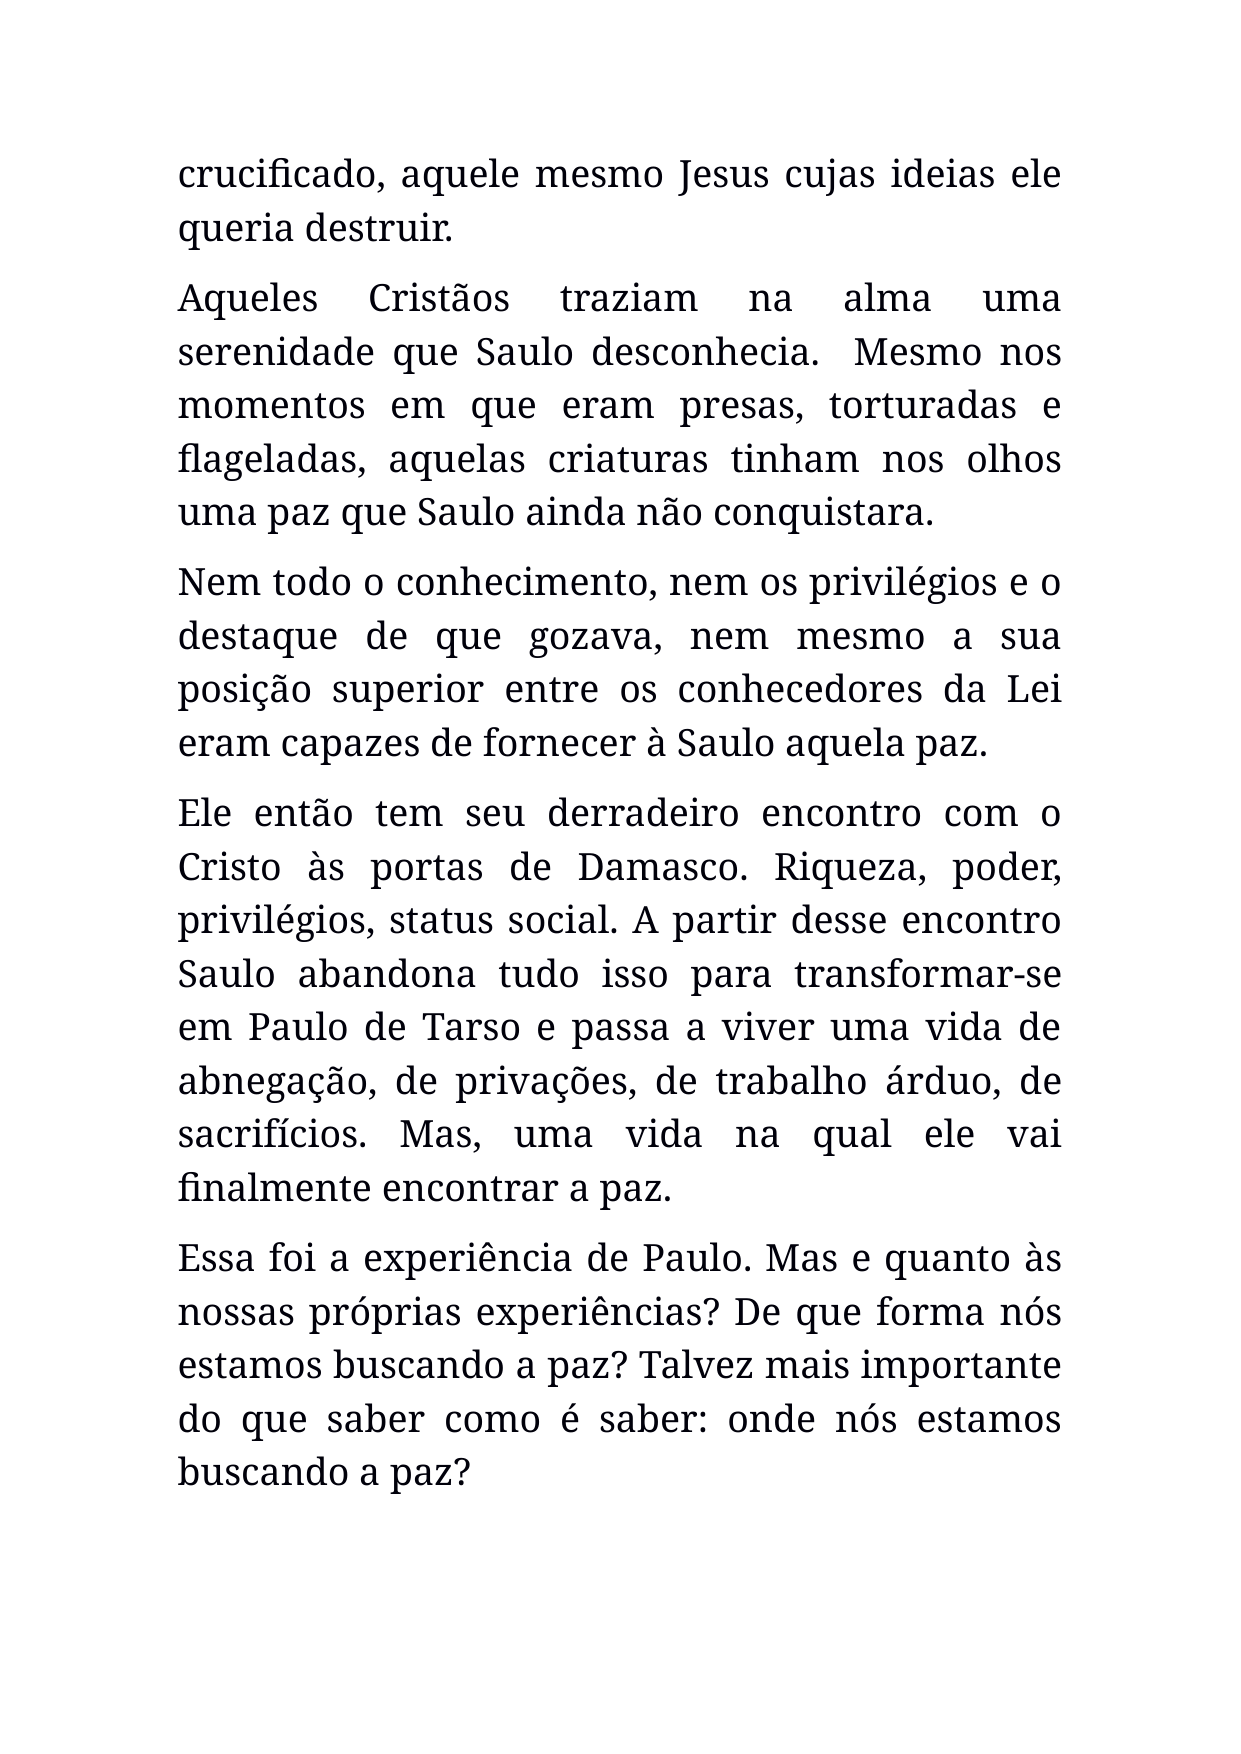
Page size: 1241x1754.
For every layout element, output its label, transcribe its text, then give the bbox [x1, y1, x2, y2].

text Nem todo o conhecimento, nem os privilégios e o destaque de que gozava, nem mesmo a sua posição superior entre os conhecedores da Lei eram capazes de fornecer à Saulo aquela paz. [177, 556, 1063, 767]
text Essa foi a experiência de Paulo. Mas e quanto às nossas próprias experiências? De que forma nós estamos buscando a paz? Talvez mais importante do que saber como é saber: onde nós estamos buscando a paz? [177, 1232, 1063, 1497]
text Aqueles Cristãos traziam na alma uma serenidade que Saulo desconhecia. Mesmo nos momentos em que eram presas, torturadas e flageladas, aquelas criaturas tinham nos olhos uma paz que Saulo ainda não conquistara. [177, 271, 1063, 537]
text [177, 148, 1063, 252]
text Ele então tem seu derradeiro encontro com o Cristo às portas de Damasco. Riqueza, poder, privilégios, status social. A partir desse encontro Saulo abandona tudo isso para transformar-se em Paulo de Tarso e passa a viver uma vida de abnegação, de privações, de trabalho árduo, de sacrifícios. Mas, uma vida na qual ele vai finalmente encontrar a paz. [177, 787, 1063, 1212]
